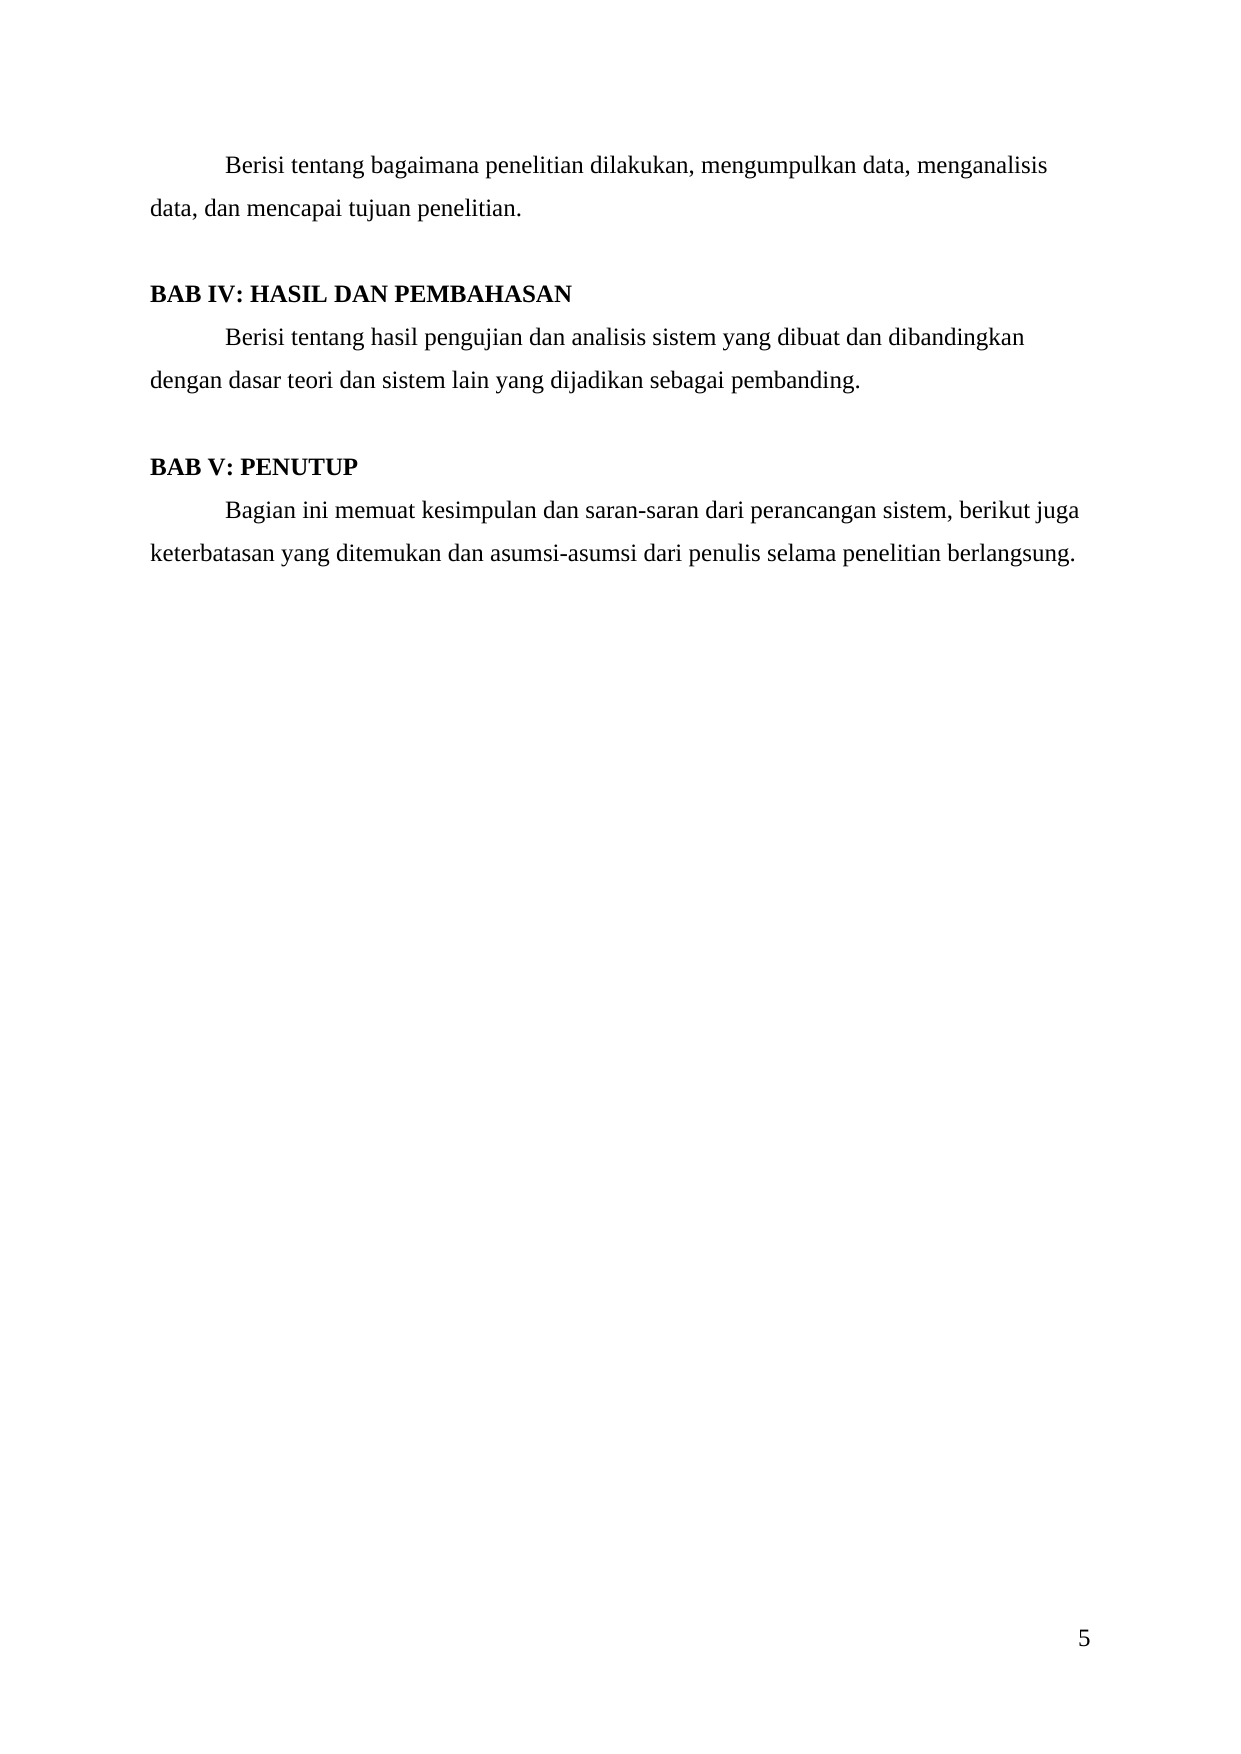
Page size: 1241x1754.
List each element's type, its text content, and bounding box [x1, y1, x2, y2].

text BAB IV: HASIL DAN PEMBAHASAN [150, 279, 1090, 308]
text BAB V: PENUTUP [150, 452, 1090, 481]
text Berisi tentang hasil pengujian dan analisis sistem yang dibuat dan dibandingkan dengan dasar teori dan sistem lain yang dijadikan sebagai pembanding. [150, 322, 1090, 394]
text Bagian ini memuat kesimpulan dan saran-saran dari perancangan sistem, berikut juga keterbatasan yang ditemukan dan asumsi-asumsi dari penulis selama penelitian berlangsung. [150, 495, 1090, 567]
text Berisi tentang bagaimana penelitian dilakukan, mengumpulkan data, menganalisis data, dan mencapai tujuan penelitian. [150, 150, 1090, 222]
